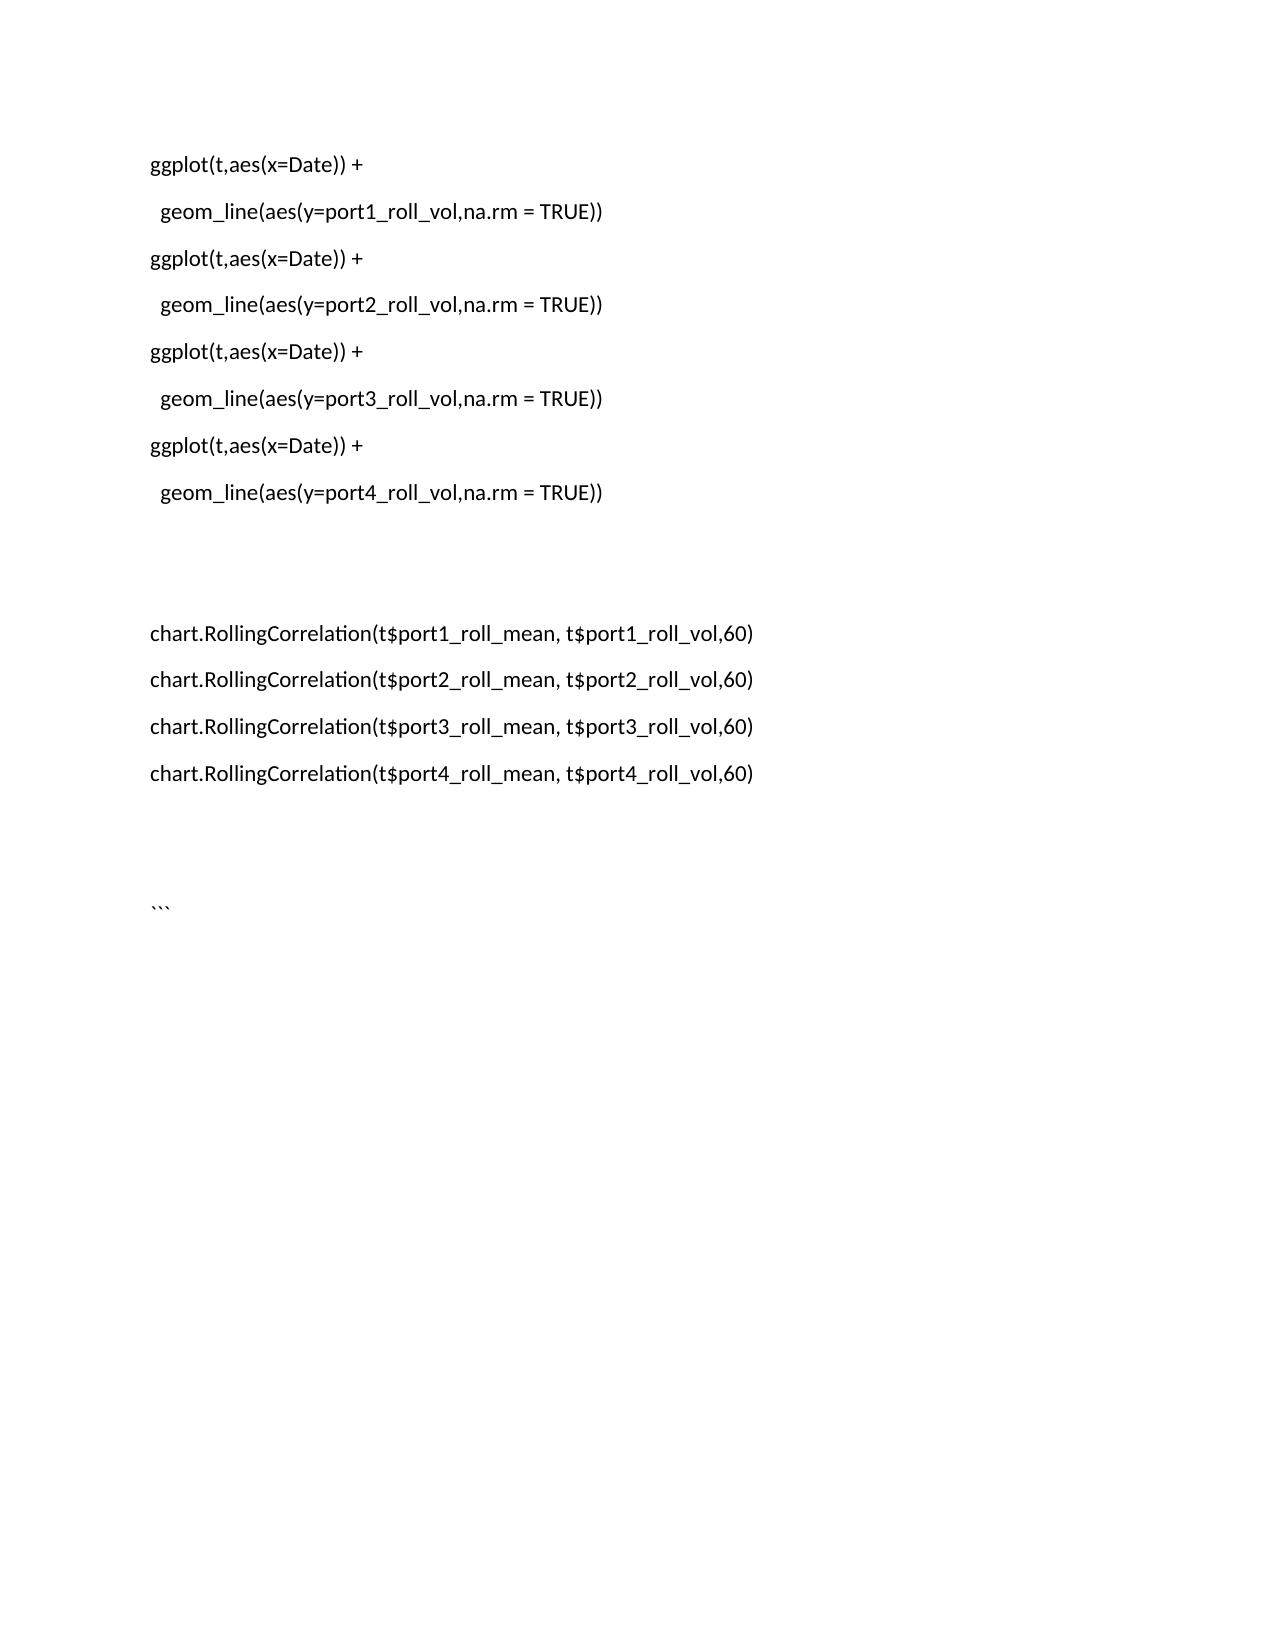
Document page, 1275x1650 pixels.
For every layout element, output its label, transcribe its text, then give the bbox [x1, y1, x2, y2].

text geom_line(aes(y=port1_roll_vol,na.rm = TRUE)) [150, 197, 1125, 225]
text ``` [150, 900, 1125, 928]
text chart.RollingCorrelation(t$port2_roll_mean, t$port2_roll_vol,60) [150, 666, 1125, 694]
text geom_line(aes(y=port4_roll_vol,na.rm = TRUE)) [150, 478, 1125, 506]
text ggplot(t,aes(x=Date)) + [150, 337, 1125, 366]
text geom_line(aes(y=port2_roll_vol,na.rm = TRUE)) [150, 291, 1125, 319]
text geom_line(aes(y=port3_roll_vol,na.rm = TRUE)) [150, 384, 1125, 412]
text ggplot(t,aes(x=Date)) + [150, 431, 1125, 459]
text ggplot(t,aes(x=Date)) + [150, 244, 1125, 272]
text chart.RollingCorrelation(t$port1_roll_mean, t$port1_roll_vol,60) [150, 619, 1125, 647]
text ggplot(t,aes(x=Date)) + [150, 150, 1125, 178]
text chart.RollingCorrelation(t$port4_roll_mean, t$port4_roll_vol,60) [150, 759, 1125, 787]
text chart.RollingCorrelation(t$port3_roll_mean, t$port3_roll_vol,60) [150, 712, 1125, 741]
